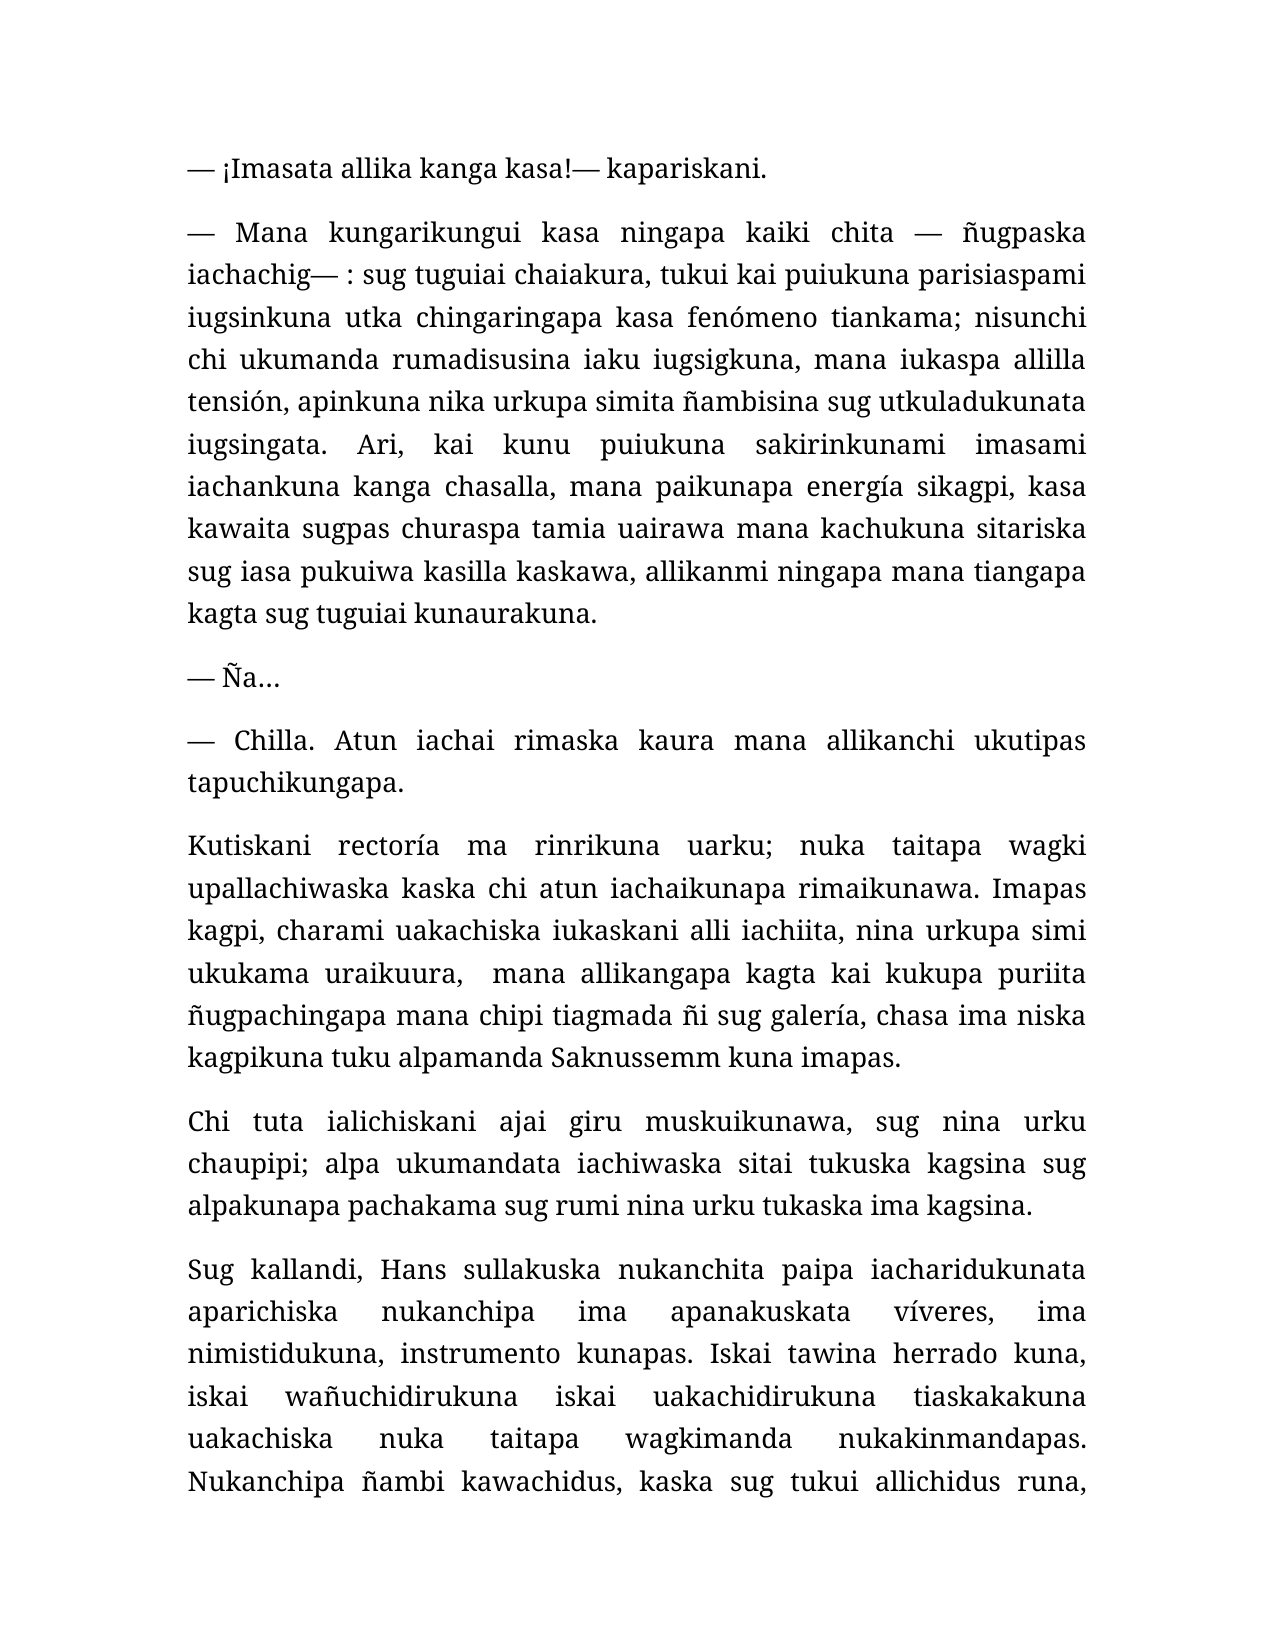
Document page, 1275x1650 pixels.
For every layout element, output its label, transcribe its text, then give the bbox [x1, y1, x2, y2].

text — Chilla. Atun iachai rimaska kaura mana allikanchi ukutipas tapuchikungapa. [187, 721, 1087, 801]
text — ¡Imasata allika kanga kasa!— kapariskani. [187, 150, 1087, 187]
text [187, 1250, 1087, 1499]
text — Mana kungarikungui kasa ningapa kaiki chita — ñugpaska iachachig— : sug tuguiai chaiakura, tukui kai puiukuna parisiaspami iugsinkuna utka chingaringapa kasa fenómeno tiankama; nisunchi chi ukumanda rumadisusina iaku iugsigkuna, mana iukaspa allilla tensión, apinkuna nika urkupa simita ñambisina sug utkuladukunata iugsingata. Ari, kai kunu puiukuna sakirinkunami imasami iachankuna kanga chasalla, mana paikunapa energía sikagpi, kasa kawaita sugpas churaspa tamia uairawa mana kachukuna sitariska sug iasa pukuiwa kasilla kaskawa, allikanmi ningapa mana tiangapa kagta sug tuguiai kunaurakuna. [187, 213, 1087, 632]
text — Ña… [187, 658, 1087, 695]
text Chi tuta ialichiskani ajai giru muskuikunawa, sug nina urku chaupipi; alpa ukumandata iachiwaska sitai tukuska kagsina sug alpakunapa pachakama sug rumi nina urku tukaska ima kagsina. [187, 1102, 1087, 1224]
text Kutiskani rectoría ma rinrikuna uarku; nuka taitapa wagki upallachiwaska kaska chi atun iachaikunapa rimaikunawa. Imapas kagpi, charami uakachiska iukaskani alli iachiita, nina urkupa simi ukukama uraikuura, mana allikangapa kagta kai kukupa puriita ñugpachingapa mana chipi tiagmada ñi sug galería, chasa ima niska kagpikuna tuku alpamanda Saknussemm kuna imapas. [187, 827, 1087, 1076]
